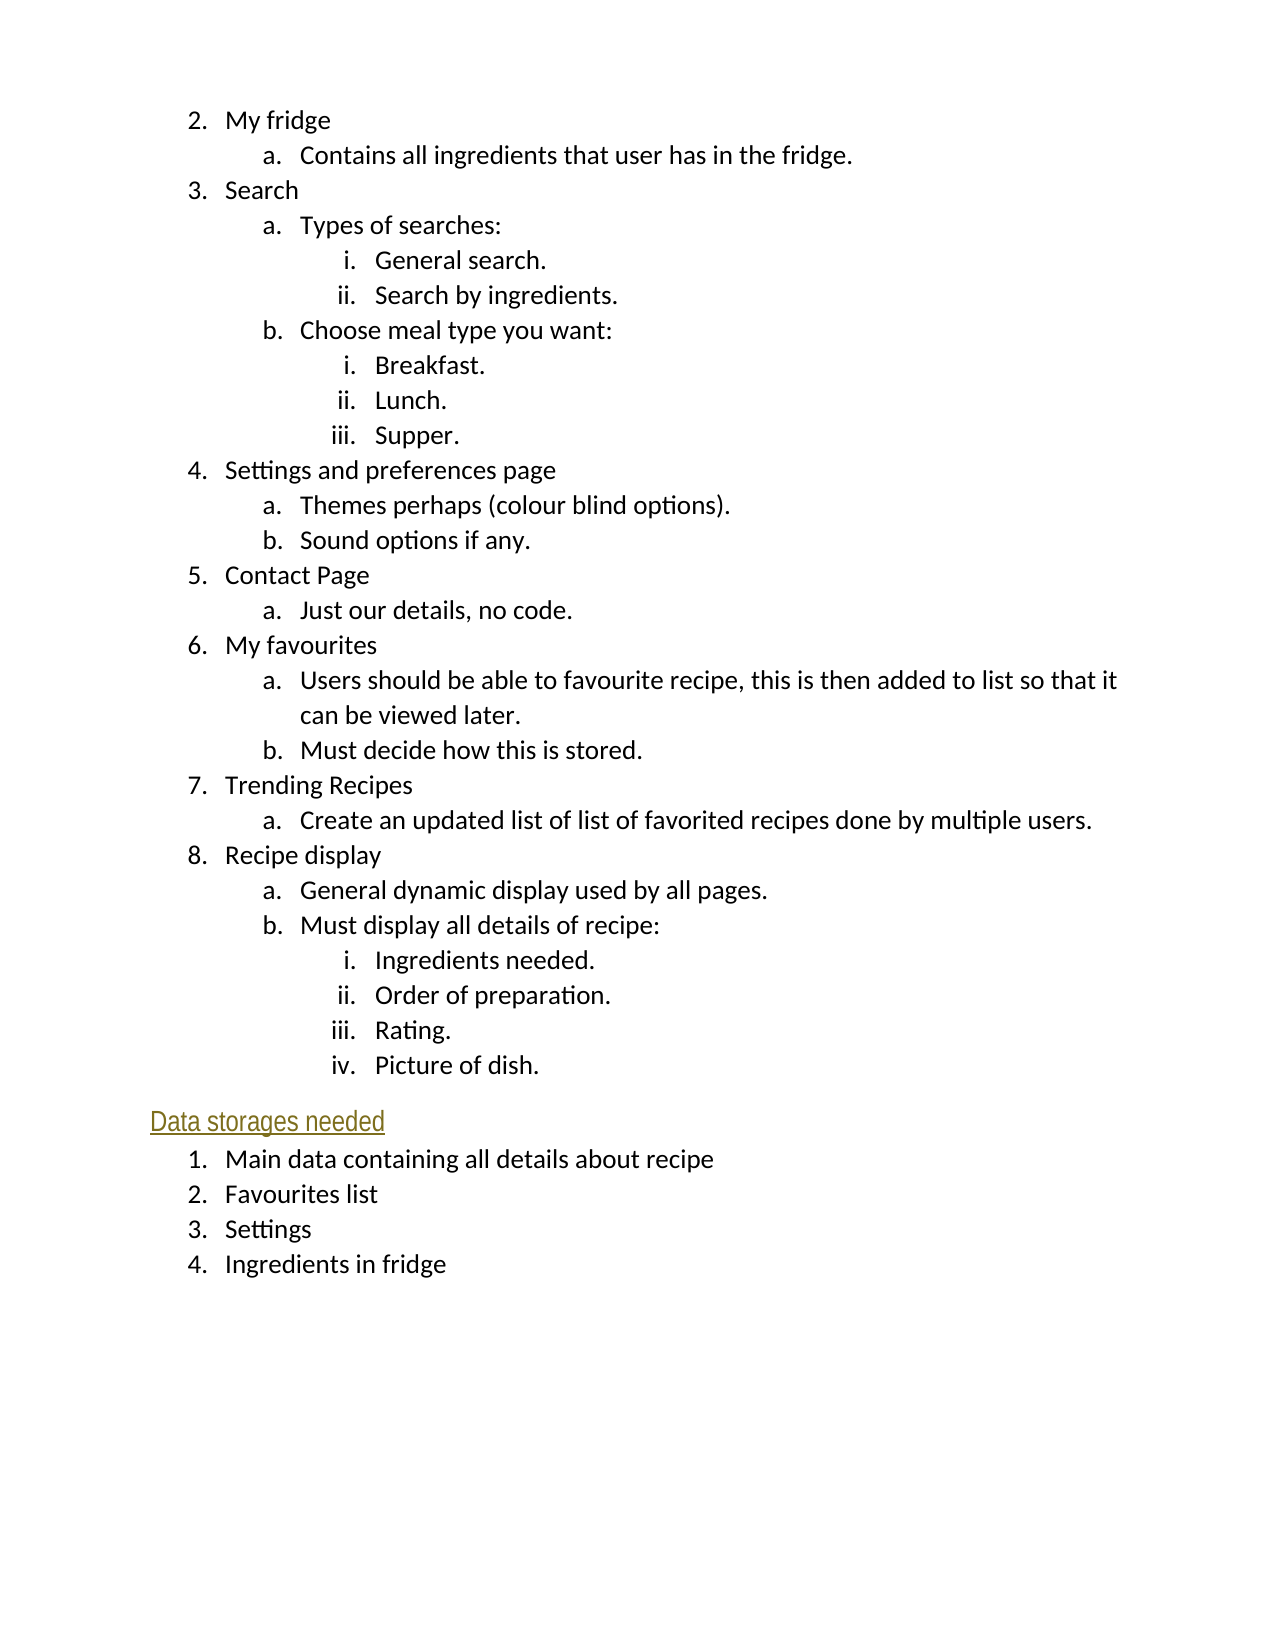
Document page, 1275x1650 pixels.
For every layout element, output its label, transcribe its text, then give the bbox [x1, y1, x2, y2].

list My favourites [187, 628, 1125, 661]
list Types of searches: [262, 208, 1125, 241]
list My fridge [187, 103, 1125, 136]
list Lunch. [356, 383, 1125, 416]
list Search [187, 173, 1125, 206]
list General dynamic display used by all pages. [262, 873, 1125, 906]
list Choose meal type you want: [262, 313, 1125, 346]
list Contains all ingredients that user has in the fridge. [262, 138, 1125, 171]
list Ingredients needed. [356, 943, 1125, 976]
list Must decide how this is stored. [262, 733, 1125, 766]
subtitle Data storages needed [150, 1104, 1125, 1138]
list Breakfast. [356, 348, 1125, 381]
list Trending Recipes [187, 768, 1125, 801]
list Search by ingredients. [356, 278, 1125, 311]
list Sound options if any. [262, 523, 1125, 556]
list Settings [187, 1213, 1125, 1246]
list Picture of dish. [356, 1048, 1125, 1081]
list Rating. [356, 1013, 1125, 1046]
list Themes perhaps (colour blind options). [262, 488, 1125, 521]
list Ingredients in fridge [187, 1248, 1125, 1281]
list Favourites list [187, 1178, 1125, 1211]
list Create an updated list of list of favorited recipes done by multiple users. [262, 803, 1125, 836]
list Supper. [356, 418, 1125, 451]
list Main data containing all details about recipe [187, 1143, 1125, 1176]
list Contact Page [187, 558, 1125, 591]
list Recipe display [187, 838, 1125, 871]
list Just our details, no code. [262, 593, 1125, 626]
list Settings and preferences page [187, 453, 1125, 486]
list Must display all details of recipe: [262, 908, 1125, 941]
list Users should be able to favourite recipe, this is then added to list so that it can be viewed later. [262, 663, 1125, 731]
list Order of preparation. [356, 978, 1125, 1011]
list General search. [356, 243, 1125, 276]
